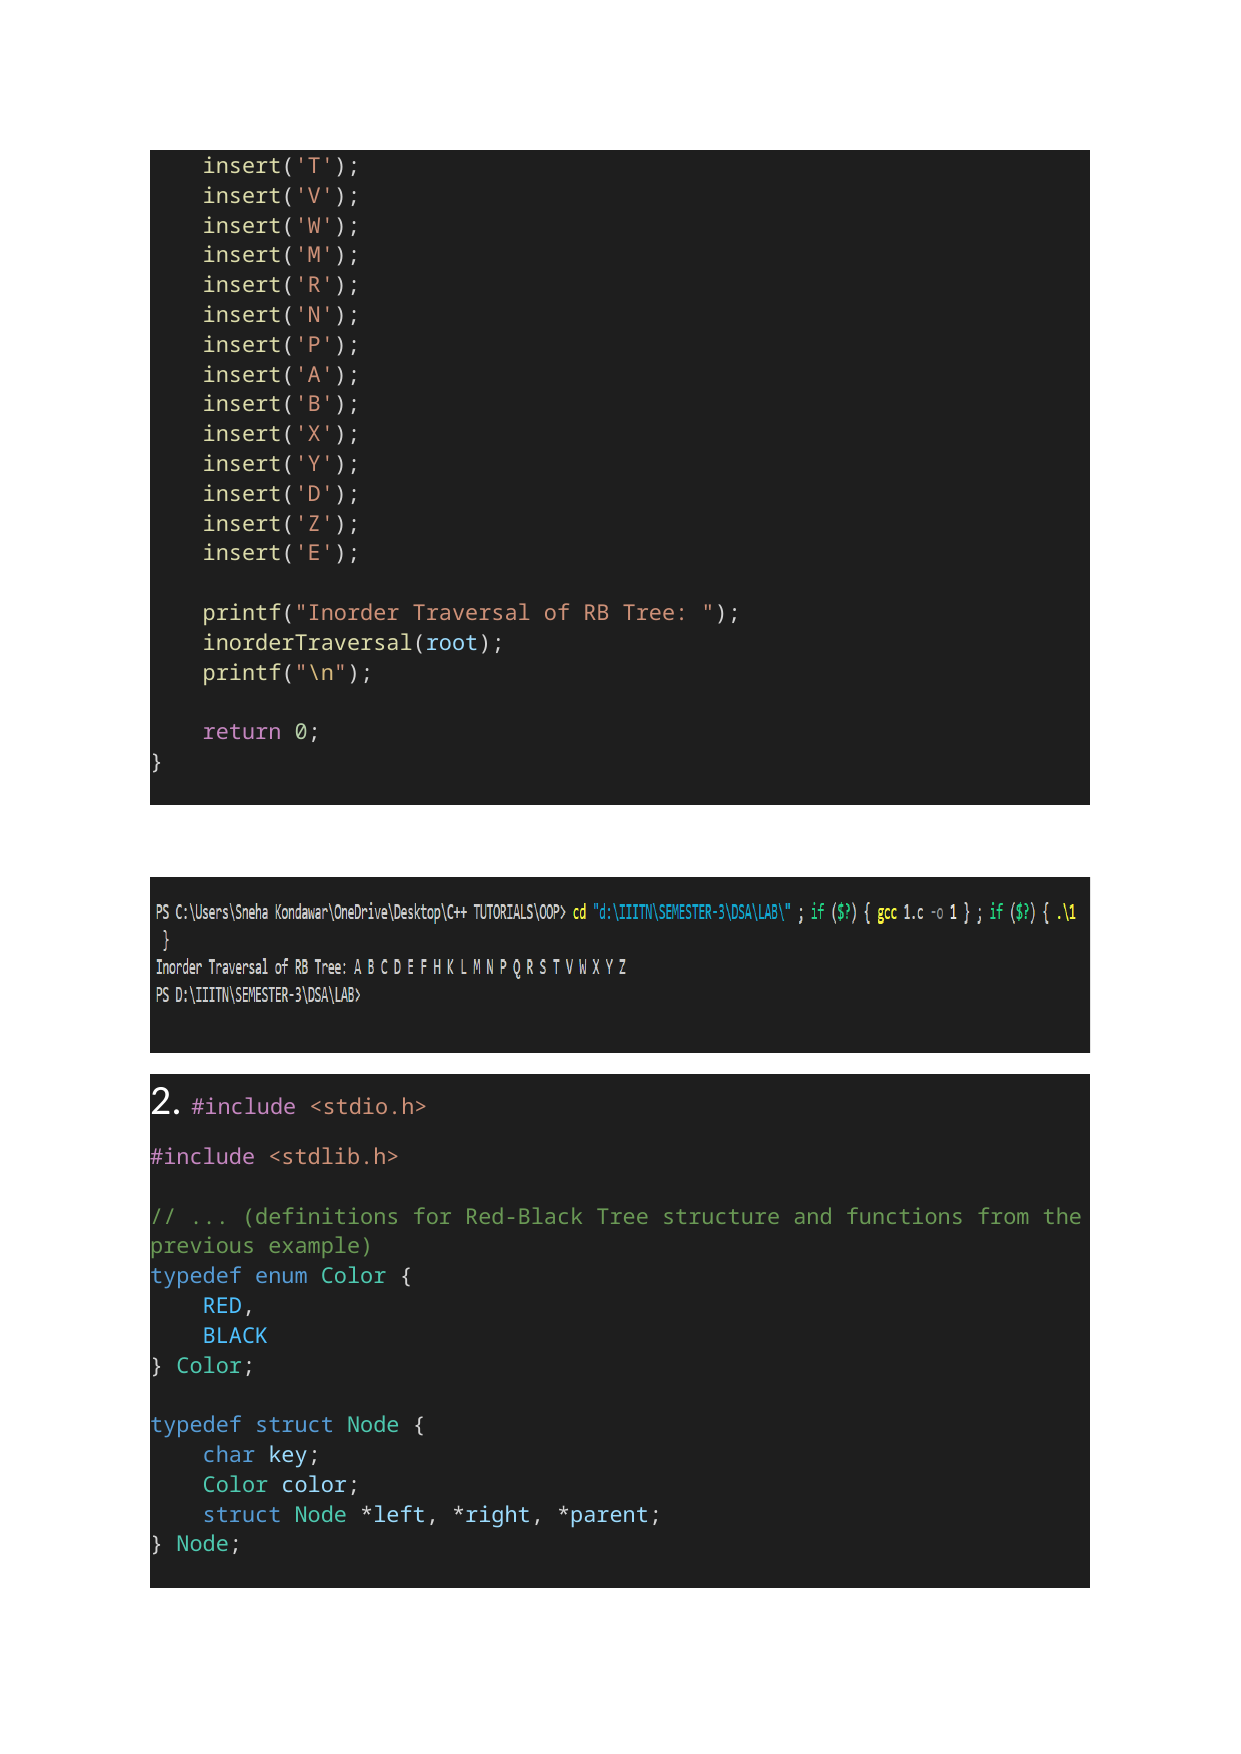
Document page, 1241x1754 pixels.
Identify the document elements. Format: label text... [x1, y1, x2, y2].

text RED, [150, 1290, 1090, 1320]
text insert('B'); [150, 388, 1090, 418]
text insert('W'); [150, 209, 1090, 239]
text insert('Z'); [150, 507, 1090, 537]
text printf("Inorder Traversal of RB Tree: "); [150, 597, 1090, 627]
text insert('E'); [150, 537, 1090, 567]
text insert('Y'); [150, 448, 1090, 478]
text return 0; [150, 716, 1090, 746]
text BLACK [150, 1320, 1090, 1350]
text inorderTraversal(root); [150, 627, 1090, 656]
text char key; [150, 1439, 1090, 1469]
text } Node; [150, 1528, 1090, 1558]
picture [150, 877, 1091, 1053]
text #include <stdlib.h> [150, 1141, 1090, 1171]
text struct Node *left, *right, *parent; [150, 1499, 1090, 1528]
text 2. #include <stdio.h> [150, 1074, 1090, 1124]
text insert('N'); [150, 299, 1090, 329]
text insert('D'); [150, 478, 1090, 507]
text typedef struct Node { [150, 1409, 1090, 1439]
text insert('T'); [150, 150, 1090, 180]
text } [150, 746, 1090, 776]
text } Color; [150, 1350, 1090, 1379]
text insert('V'); [150, 180, 1090, 209]
text Color color; [150, 1469, 1090, 1499]
text insert('R'); [150, 269, 1090, 299]
text printf("\n"); [150, 656, 1090, 686]
text typedef enum Color { [150, 1260, 1090, 1290]
text // ... (definitions for Red-Black Tree structure and functions from the previous example) [150, 1201, 1090, 1260]
text insert('P'); [150, 329, 1090, 358]
text insert('X'); [150, 418, 1090, 448]
text insert('A'); [150, 358, 1090, 388]
text insert('M'); [150, 239, 1090, 269]
